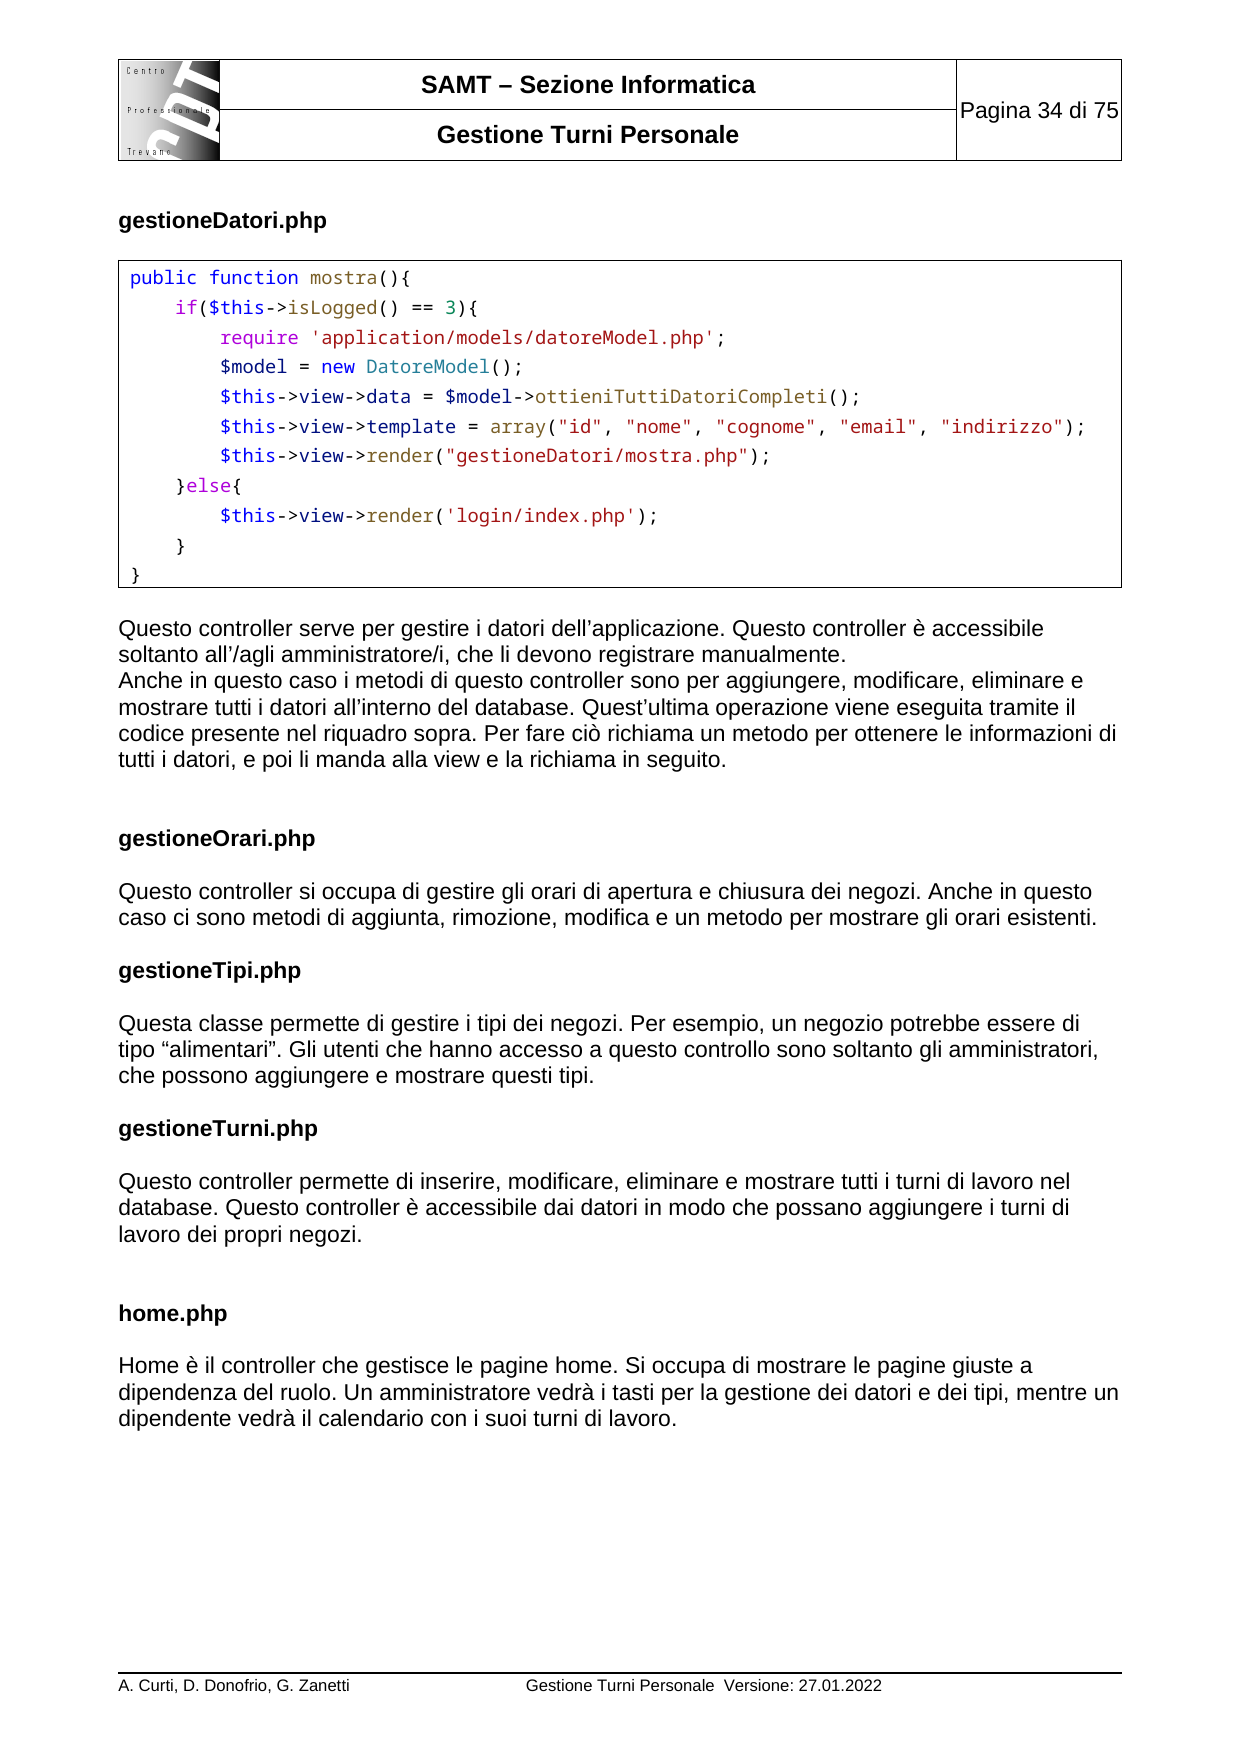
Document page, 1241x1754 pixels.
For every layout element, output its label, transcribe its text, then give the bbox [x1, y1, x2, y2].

text Questo controller serve per gestire i datori dell’applicazione. Questo controller è accessibile soltanto all’/agli amministratore/i, che li devono registrare manualmente. [118, 614, 1122, 667]
text Questo controller si occupa di gestire gli orari di apertura e chiusura dei negozi. Anche in questo caso ci sono metodi di aggiunta, rimozione, modifica e un metodo per mostrare gli orari esistenti. [118, 878, 1122, 931]
text gestioneTurni.php [118, 1115, 1122, 1142]
text Anche in questo caso i metodi di questo controller sono per aggiungere, modificare, eliminare e mostrare tutti i datori all’interno del database. Quest’ultima operazione viene eseguita tramite il codice presente nel riquadro sopra. Per fare ciò richiama un metodo per ottenere le informazioni di tutti i datori, e poi li manda alla view e la richiama in seguito. [118, 667, 1122, 773]
text gestioneTipi.php [118, 957, 1122, 983]
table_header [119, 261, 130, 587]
text home.php [118, 1300, 1122, 1326]
text gestioneDatori.php [118, 207, 1122, 233]
text Questa classe permette di gestire i tipi dei negozi. Per esempio, un negozio potrebbe essere di tipo “alimentari”. Gli utenti che hanno accesso a questo controllo sono soltanto gli amministratori, che possono aggiungere e mostrare questi tipi. [118, 1010, 1122, 1089]
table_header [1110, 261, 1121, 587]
picture [119, 60, 220, 160]
text Home è il controller che gestisce le pagine home. Si occupa di mostrare le pagine giuste a dipendenza del ruolo. Un amministratore vedrà i tasti per la gestione dei datori e dei tipi, mentre un dipendente vedrà il calendario con i suoi turni di lavoro. [118, 1352, 1122, 1431]
text gestioneOrari.php [118, 825, 1122, 852]
text Questo controller permette di inserire, modificare, eliminare e mostrare tutti i turni di lavoro nel database. Questo controller è accessibile dai datori in modo che possano aggiungere i turni di lavoro dei propri negozi. [118, 1168, 1122, 1247]
